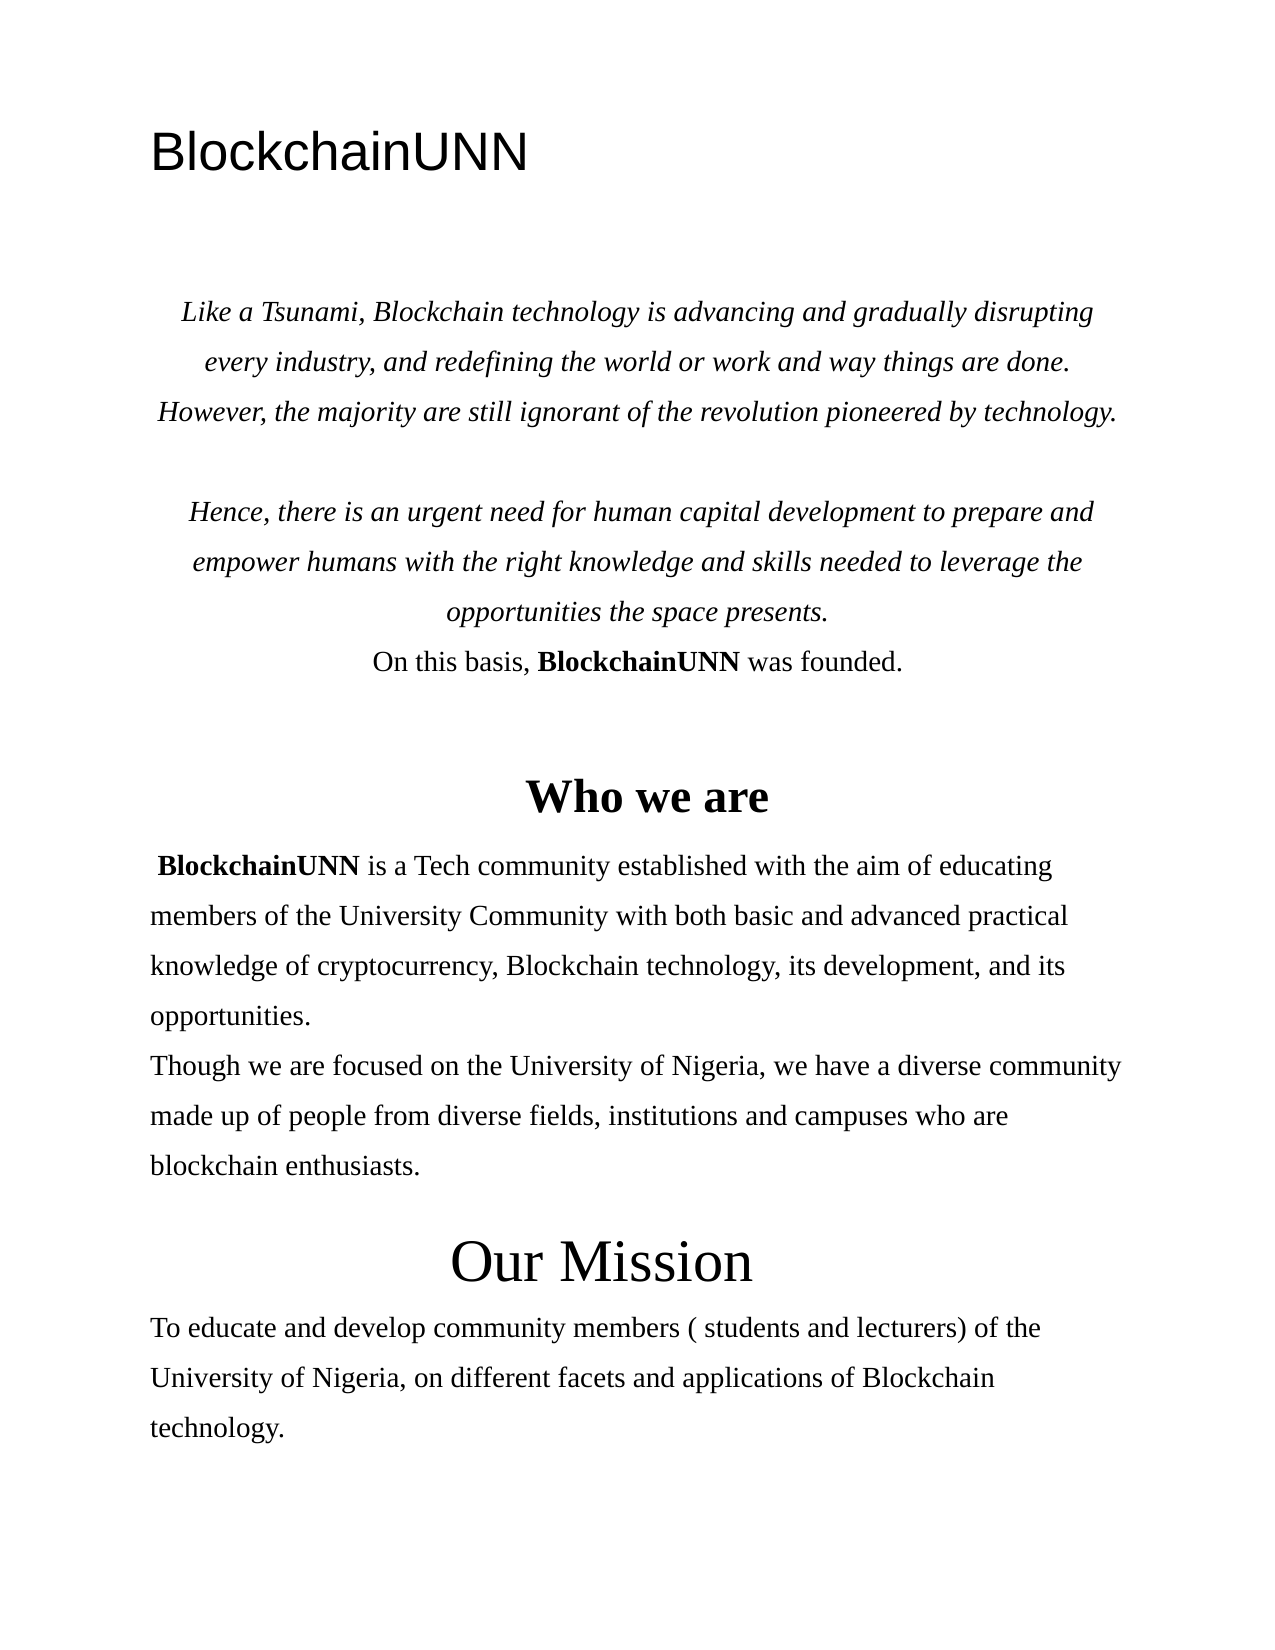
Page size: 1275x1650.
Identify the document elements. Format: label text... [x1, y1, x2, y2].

text BlockchainUNN is a Tech community established with the aim of educating members of the University Community with both basic and advanced practical knowledge of cryptocurrency, Blockchain technology, its development, and its opportunities. [150, 835, 1125, 1035]
text Who we are [450, 773, 1125, 823]
text To educate and develop community members ( students and lecturers) of the University of Nigeria, on different facets and applications of Blockchain technology. [150, 1298, 1125, 1448]
text Though we are focused on the University of Nigeria, we have a diverse community made up of people from diverse fields, institutions and campuses who are blockchain enthusiasts. [150, 1035, 1125, 1185]
text Our Mission [375, 1242, 1125, 1292]
text On this basis, BlockchainUNN was founded. [150, 631, 1125, 681]
text Like a Tsunami, Blockchain technology is advancing and gradually disrupting every industry, and redefining the world or work and way things are done. However, the majority are still ignorant of the revolution pioneered by technology. [150, 281, 1125, 431]
text BlockchainUNN [150, 150, 1125, 175]
text Hence, there is an urgent need for human capital development to prepare and empower humans with the right knowledge and skills needed to leverage the opportunities the space presents. [150, 481, 1125, 631]
